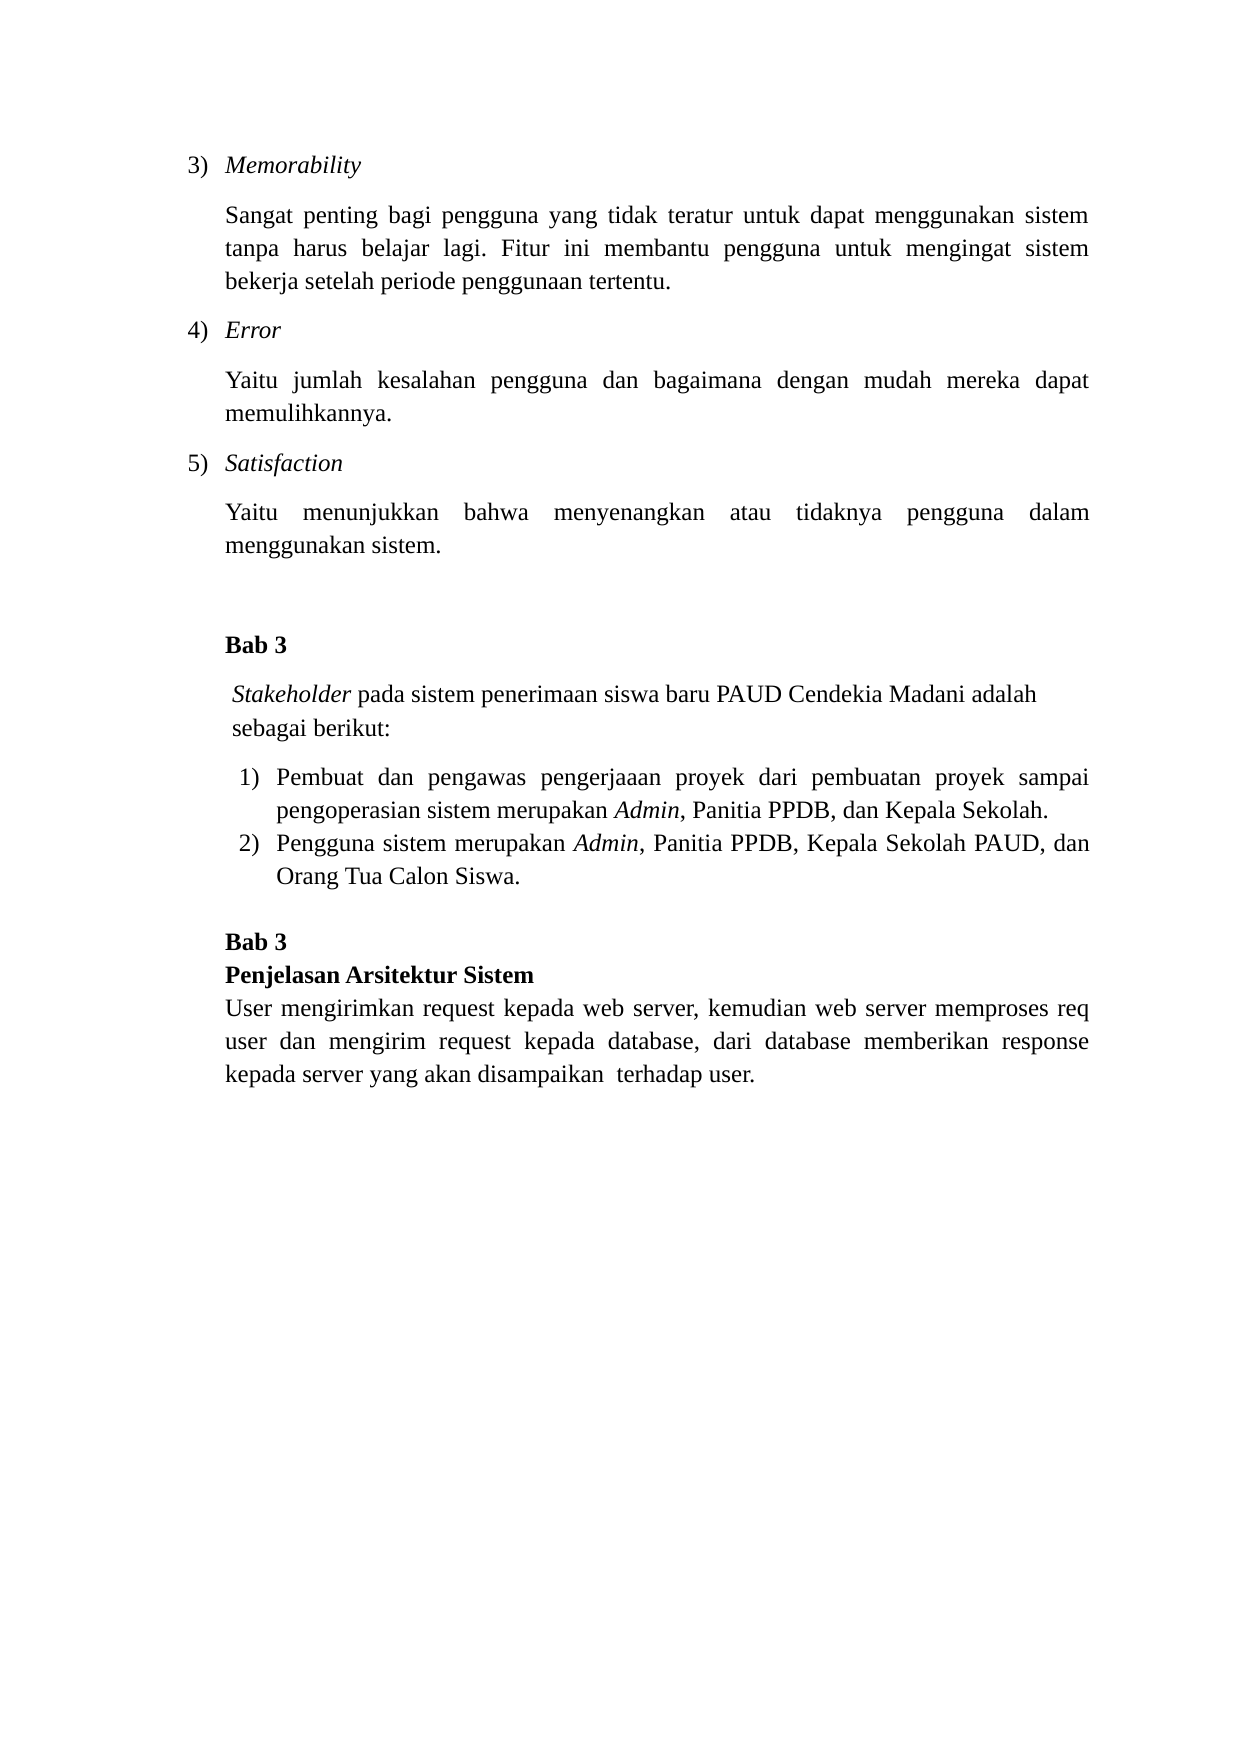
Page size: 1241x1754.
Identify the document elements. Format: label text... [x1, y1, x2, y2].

text Stakeholder pada sistem penerimaan siswa baru PAUD Cendekia Madani adalah sebagai berikut: [232, 679, 1090, 741]
list Memorability [187, 150, 1090, 179]
text Sangat penting bagi pengguna yang tidak teratur untuk dapat menggunakan sistem tanpa harus belajar lagi. Fitur ini membantu pengguna untuk mengingat sistem bekerja setelah periode penggunaan tertentu. [225, 200, 1090, 294]
text Bab 3 [225, 630, 1090, 659]
text User mengirimkan request kepada web server, kemudian web server memproses req user dan mengirim request kepada database, dari database memberikan response kepada server yang akan disampaikan terhadap user. [225, 993, 1090, 1088]
list Pengguna sistem merupakan Admin, Panitia PPDB, Kepala Sekolah PAUD, dan Orang Tua Calon Siswa. [239, 828, 1090, 890]
list Error [187, 315, 1090, 344]
text Yaitu jumlah kesalahan pengguna dan bagaimana dengan mudah mereka dapat memulihkannya. [225, 365, 1090, 427]
text Yaitu menunjukkan bahwa menyenangkan atau tidaknya pengguna dalam menggunakan sistem. [225, 497, 1090, 559]
list Pembuat dan pengawas pengerjaaan proyek dari pembuatan proyek sampai pengoperasian sistem merupakan Admin, Panitia PPDB, dan Kepala Sekolah. [239, 762, 1090, 824]
text Bab 3 [225, 927, 1090, 956]
list Satisfaction [187, 448, 1090, 477]
text Penjelasan Arsitektur Sistem [225, 960, 1090, 989]
